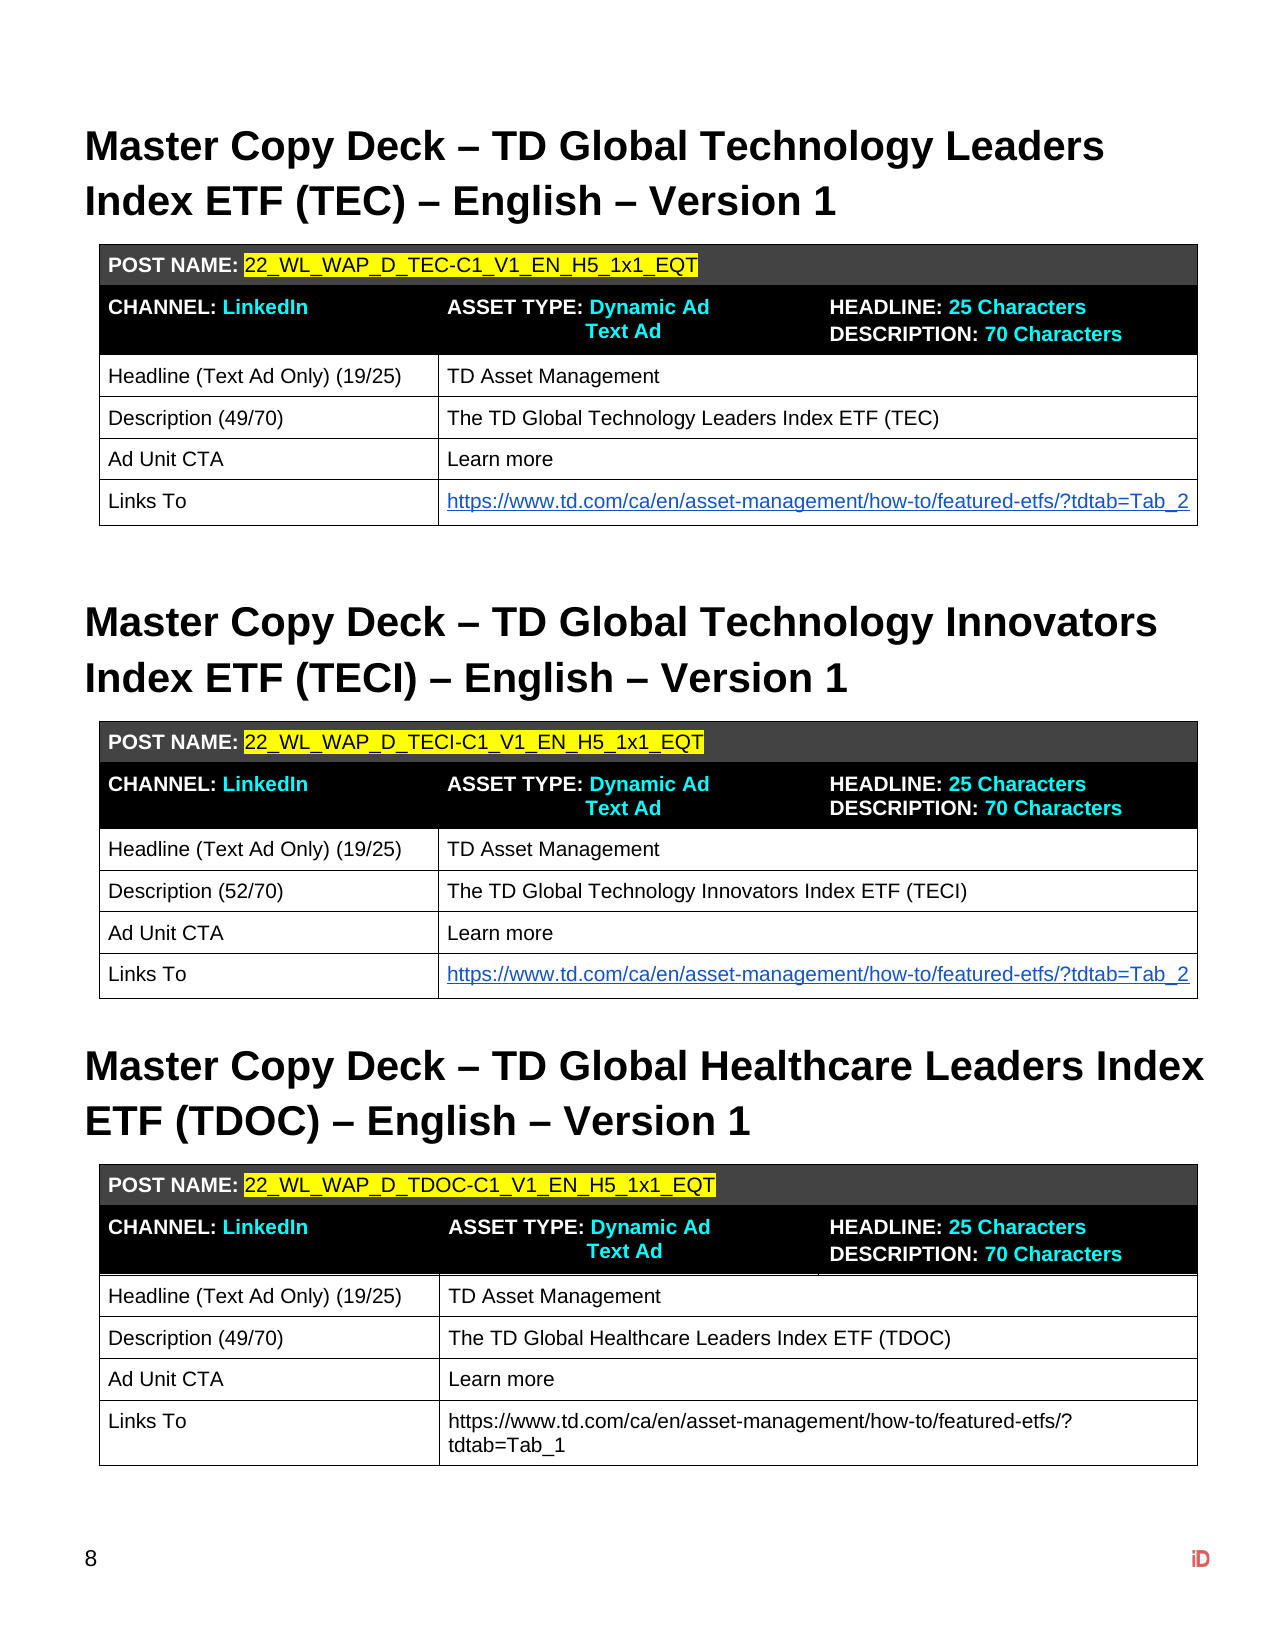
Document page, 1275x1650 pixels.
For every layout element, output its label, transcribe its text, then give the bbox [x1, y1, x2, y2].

table_cell https://www.td.com/ca/en/asset-management/how-to/featured-etfs/?tdtab=Tab_2 [439, 954, 1197, 998]
table_cell Ad Unit CTA [100, 1359, 439, 1399]
table_cell HEADLINE: 25 Characters DESCRIPTION: 70 Characters [819, 763, 1197, 828]
table_cell Learn more [440, 1359, 1197, 1399]
table_cell Description (49/70) [100, 1317, 439, 1358]
table_cell CHANNEL: LinkedIn [100, 1206, 439, 1274]
table_cell https://www.td.com/ca/en/asset-management/how-to/featured-etfs/?tdtab=Tab_1 [440, 1401, 1197, 1465]
table_cell TD Asset Management [439, 829, 1197, 869]
table_cell Headline (Text Ad Only) (19/25) [100, 1276, 439, 1316]
table_cell TD Asset Management [440, 1276, 1197, 1316]
table_cell ASSET TYPE: Dynamic Ad Text Ad [440, 1206, 818, 1274]
table_header POST NAME: 22_WL_WAP_D_TDOC-C1_V1_EN_H5_1x1_EQT [100, 1165, 1197, 1205]
table_cell Learn more [439, 912, 1197, 953]
subtitle Master Copy Deck – TD Global Technology Leaders Index ETF (TEC) – English – Version 1 [84, 121, 1209, 224]
table_cell TD Asset Management [439, 355, 1197, 396]
table_cell Links To [100, 480, 438, 525]
table_cell CHANNEL: LinkedIn [100, 286, 438, 354]
table_cell HEADLINE: 25 Characters DESCRIPTION: 70 Characters [819, 1206, 1197, 1274]
subtitle Master Copy Deck – TD Global Healthcare Leaders Index ETF (TDOC) – English – Version 1 [84, 1041, 1209, 1144]
picture [1192, 1550, 1210, 1567]
table_cell Links To [100, 954, 438, 998]
table_cell The TD Global Healthcare Leaders Index ETF (TDOC) [440, 1317, 1197, 1358]
table_cell CHANNEL: LinkedIn [100, 763, 438, 828]
table_cell Ad Unit CTA [100, 912, 438, 953]
table_header POST NAME: 22_WL_WAP_D_TEC-C1_V1_EN_H5_1x1_EQT [100, 245, 1197, 285]
table_cell Description (52/70) [100, 871, 438, 911]
table_cell Headline (Text Ad Only) (19/25) [100, 355, 438, 396]
subtitle Master Copy Deck – TD Global Technology Innovators Index ETF (TECI) – English – Version 1 [84, 598, 1209, 701]
table_cell The TD Global Technology Innovators Index ETF (TECI) [439, 871, 1197, 911]
table_cell HEADLINE: 25 Characters DESCRIPTION: 70 Characters [819, 286, 1197, 354]
table_cell Description (49/70) [100, 397, 438, 438]
table_header POST NAME: 22_WL_WAP_D_TECI-C1_V1_EN_H5_1x1_EQT [100, 722, 1197, 762]
table_cell Ad Unit CTA [100, 439, 438, 479]
table_cell Headline (Text Ad Only) (19/25) [100, 829, 438, 869]
table_cell https://www.td.com/ca/en/asset-management/how-to/featured-etfs/?tdtab=Tab_2 [439, 480, 1197, 525]
table_cell ASSET TYPE: Dynamic Ad Text Ad [439, 763, 818, 828]
table_cell Learn more [439, 439, 1197, 479]
table_cell ASSET TYPE: Dynamic Ad Text Ad [439, 286, 818, 354]
table_cell The TD Global Technology Leaders Index ETF (TEC) [439, 397, 1197, 438]
table_cell Links To [100, 1401, 439, 1465]
